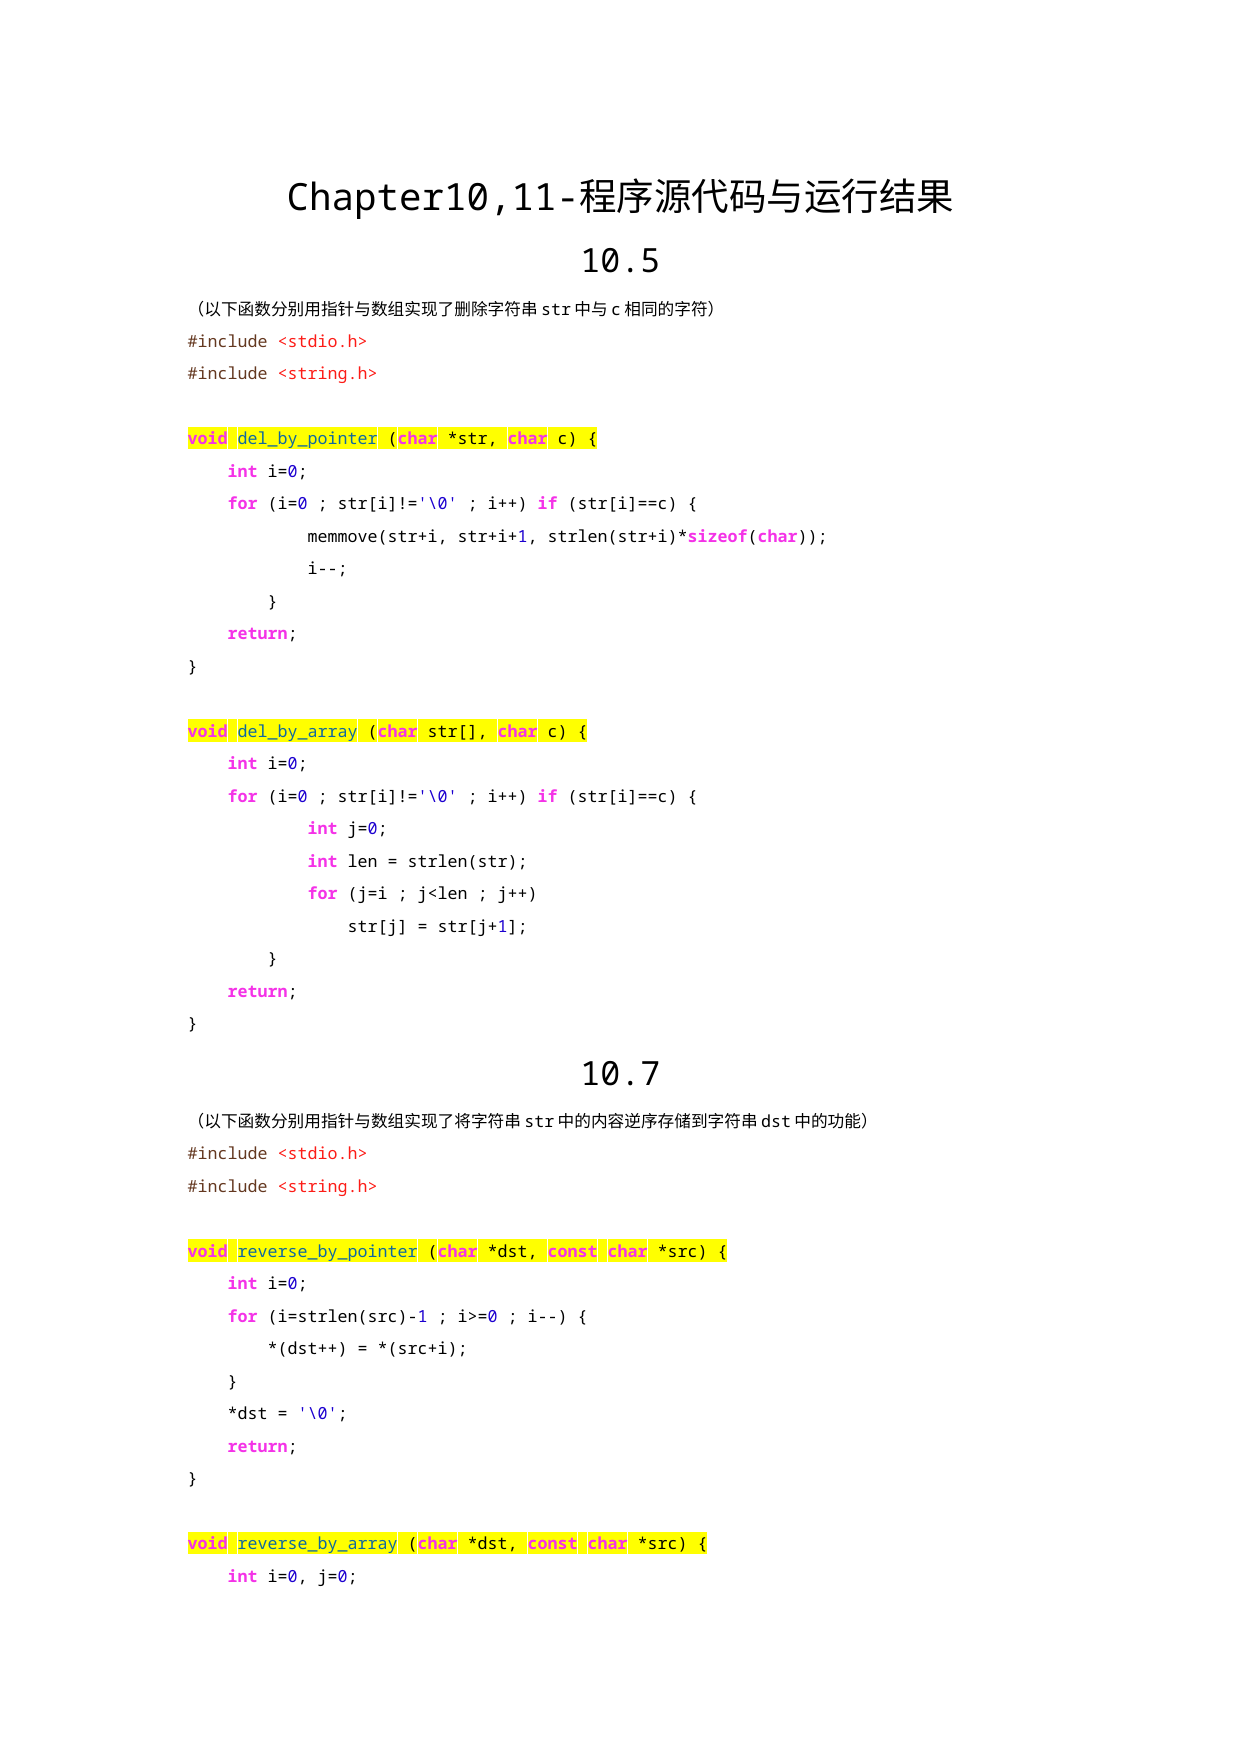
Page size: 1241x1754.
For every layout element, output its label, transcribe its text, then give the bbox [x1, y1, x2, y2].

text 10.5 [187, 227, 1053, 292]
text } [187, 1462, 1053, 1494]
text void del_by_pointer (char *str, char c) { [187, 422, 1053, 454]
text for (j=i ; j<len ; j++) [187, 877, 1053, 909]
text int i=0; [187, 1267, 1053, 1299]
text int i=0; [187, 747, 1053, 779]
text for (i=0 ; str[i]!='\0' ; i++) if (str[i]==c) { [187, 779, 1053, 812]
text i--; [187, 552, 1053, 584]
text *(dst++) = *(src+i); [187, 1332, 1053, 1364]
text void reverse_by_array (char *dst, const char *src) { [187, 1527, 1053, 1559]
text memmove(str+i, str+i+1, strlen(str+i)*sizeof(char)); [187, 519, 1053, 552]
text （以下函数分别用指针与数组实现了删除字符串str中与c相同的字符） [187, 292, 1053, 324]
text return; [187, 617, 1053, 649]
text *dst = '\0'; [187, 1397, 1053, 1429]
text int i=0, j=0; [187, 1559, 1053, 1592]
text return; [187, 974, 1053, 1007]
text void reverse_by_pointer (char *dst, const char *src) { [187, 1234, 1053, 1267]
text for (i=0 ; str[i]!='\0' ; i++) if (str[i]==c) { [187, 487, 1053, 519]
text #include <string.h> [187, 357, 1053, 389]
text void del_by_array (char str[], char c) { [187, 714, 1053, 747]
text （以下函数分别用指针与数组实现了将字符串str中的内容逆序存储到字符串dst中的功能） [187, 1104, 1053, 1137]
text #include <stdio.h> [187, 1137, 1053, 1169]
text for (i=strlen(src)-1 ; i>=0 ; i--) { [187, 1299, 1053, 1332]
text } [187, 1364, 1053, 1397]
text 10.7 [187, 1039, 1053, 1104]
text } [187, 942, 1053, 974]
text str[j] = str[j+1]; [187, 909, 1053, 942]
text int j=0; [187, 812, 1053, 844]
text #include <string.h> [187, 1169, 1053, 1202]
text int len = strlen(str); [187, 844, 1053, 877]
text Chapter10,11-程序源代码与运行结果 [187, 162, 1053, 227]
text } [187, 1007, 1053, 1039]
text int i=0; [187, 454, 1053, 487]
text return; [187, 1429, 1053, 1462]
text } [187, 584, 1053, 617]
text #include <stdio.h> [187, 324, 1053, 357]
text } [187, 649, 1053, 682]
